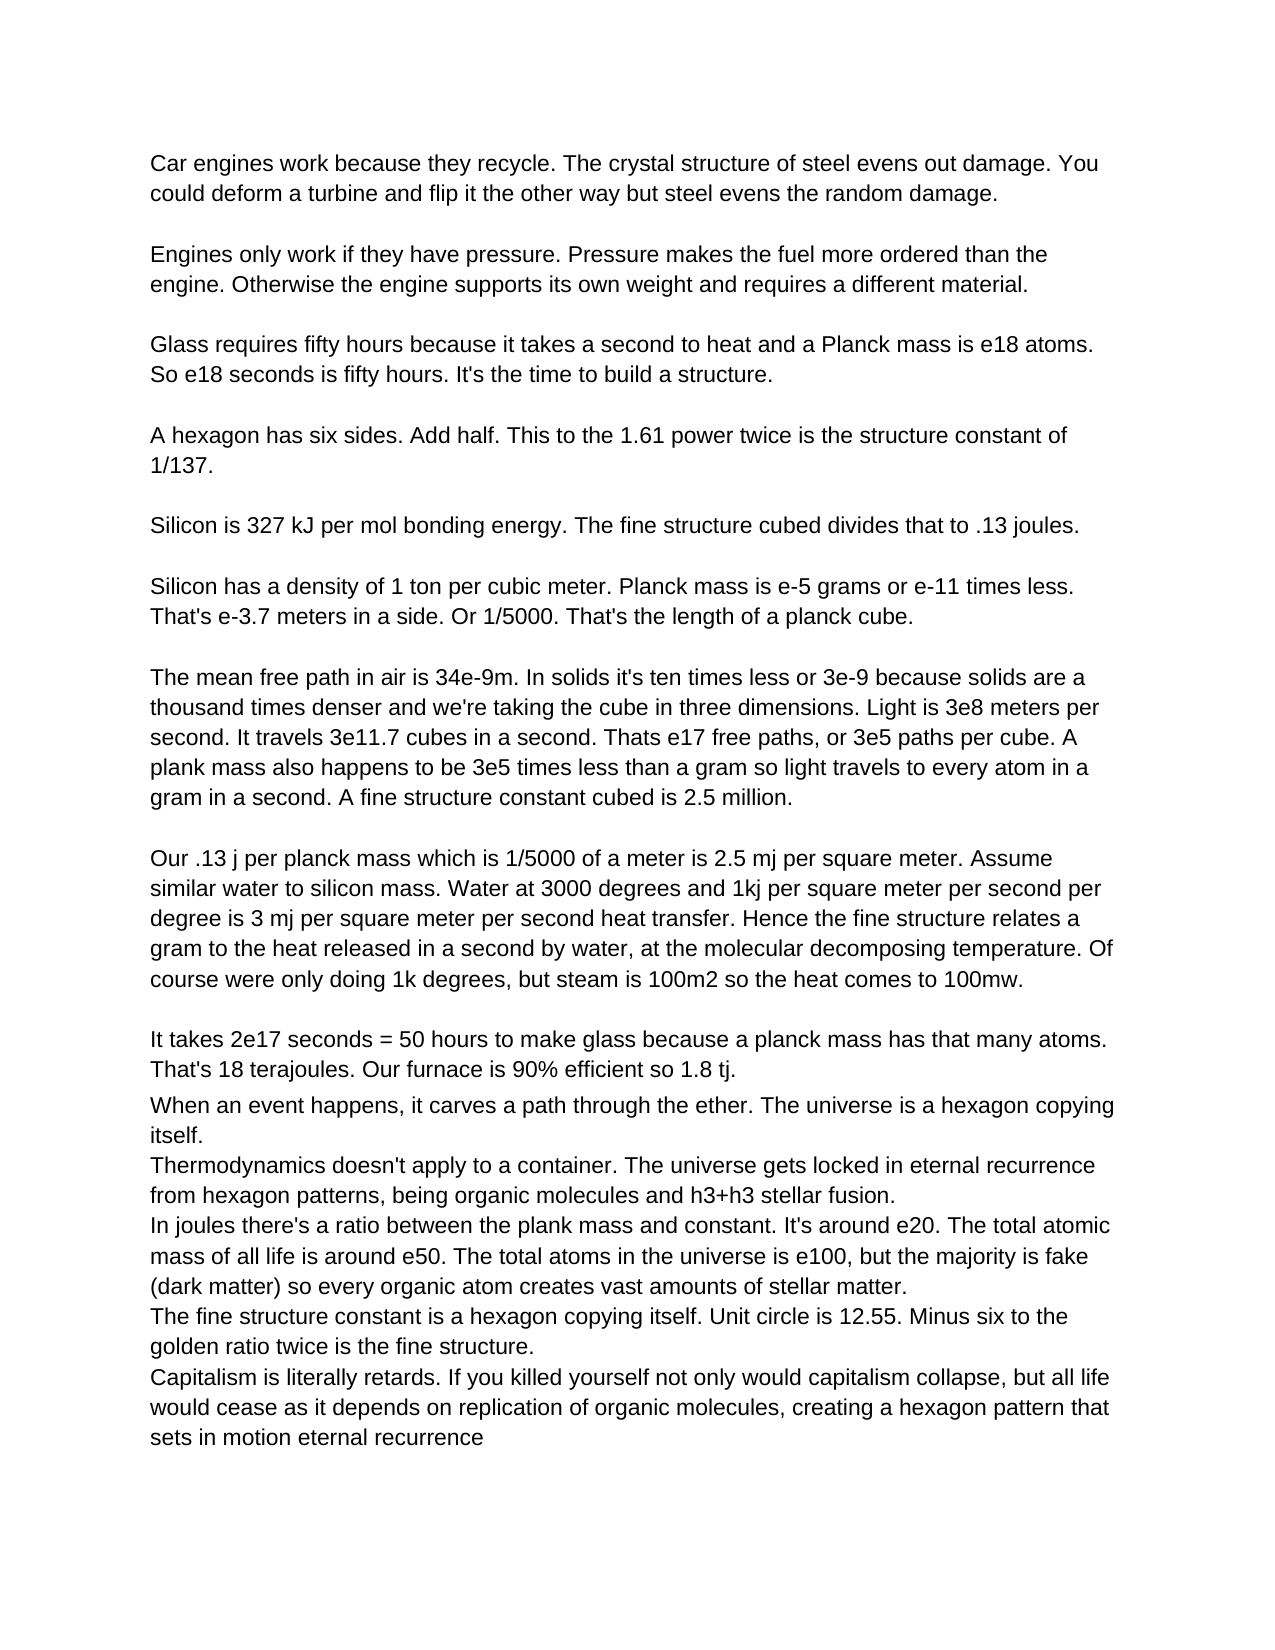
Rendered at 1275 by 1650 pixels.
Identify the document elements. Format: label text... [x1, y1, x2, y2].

text Engines only work if they have pressure. Pressure makes the fuel more ordered than the engine. Otherwise the engine supports its own weight and requires a different material. [150, 241, 1125, 297]
text Car engines work because they recycle. The crystal structure of steel evens out damage. You could deform a turbine and flip it the other way but steel evens the random damage. [150, 150, 1125, 207]
text The mean free path in air is 34e-9m. In solids it's ten times less or 3e-9 because solids are a thousand times denser and we're taking the cube in three dimensions. Light is 3e8 meters per second. It travels 3e11.7 cubes in a second. Thats e17 free paths, or 3e5 paths per cube. A plank mass also happens to be 3e5 times less than a gram so light travels to every atom in a gram in a second. A fine structure constant cubed is 2.5 million. [150, 663, 1125, 811]
text It takes 2e17 seconds = 50 hours to make glass because a planck mass has that many atoms. That's 18 terajoules. Our furnace is 90% efficient so 1.8 tj. [150, 1026, 1125, 1083]
text Glass requires fifty hours because it takes a second to heat and a Planck mass is e18 atoms. So e18 seconds is fifty hours. It's the time to build a structure. [150, 331, 1125, 388]
text A hexagon has six sides. Add half. This to the 1.61 power twice is the structure constant of 1/137. [150, 422, 1125, 478]
text Silicon has a density of 1 ton per cubic meter. Planck mass is e-5 grams or e-11 times less. That's e-3.7 meters in a side. Or 1/5000. That's the length of a planck cube. [150, 573, 1125, 629]
text Silicon is 327 kJ per mol bonding energy. The fine structure cubed divides that to .13 joules. [150, 512, 1125, 539]
text Our .13 j per planck mass which is 1/5000 of a meter is 2.5 mj per square meter. Assume similar water to silicon mass. Water at 3000 degrees and 1kj per square meter per second per degree is 3 mj per square meter per second heat transfer. Hence the fine structure relates a gram to the heat released in a second by water, at the molecular decomposing temperature. Of course were only doing 1k degrees, but steam is 100m2 so the heat comes to 100mw. [150, 845, 1125, 992]
